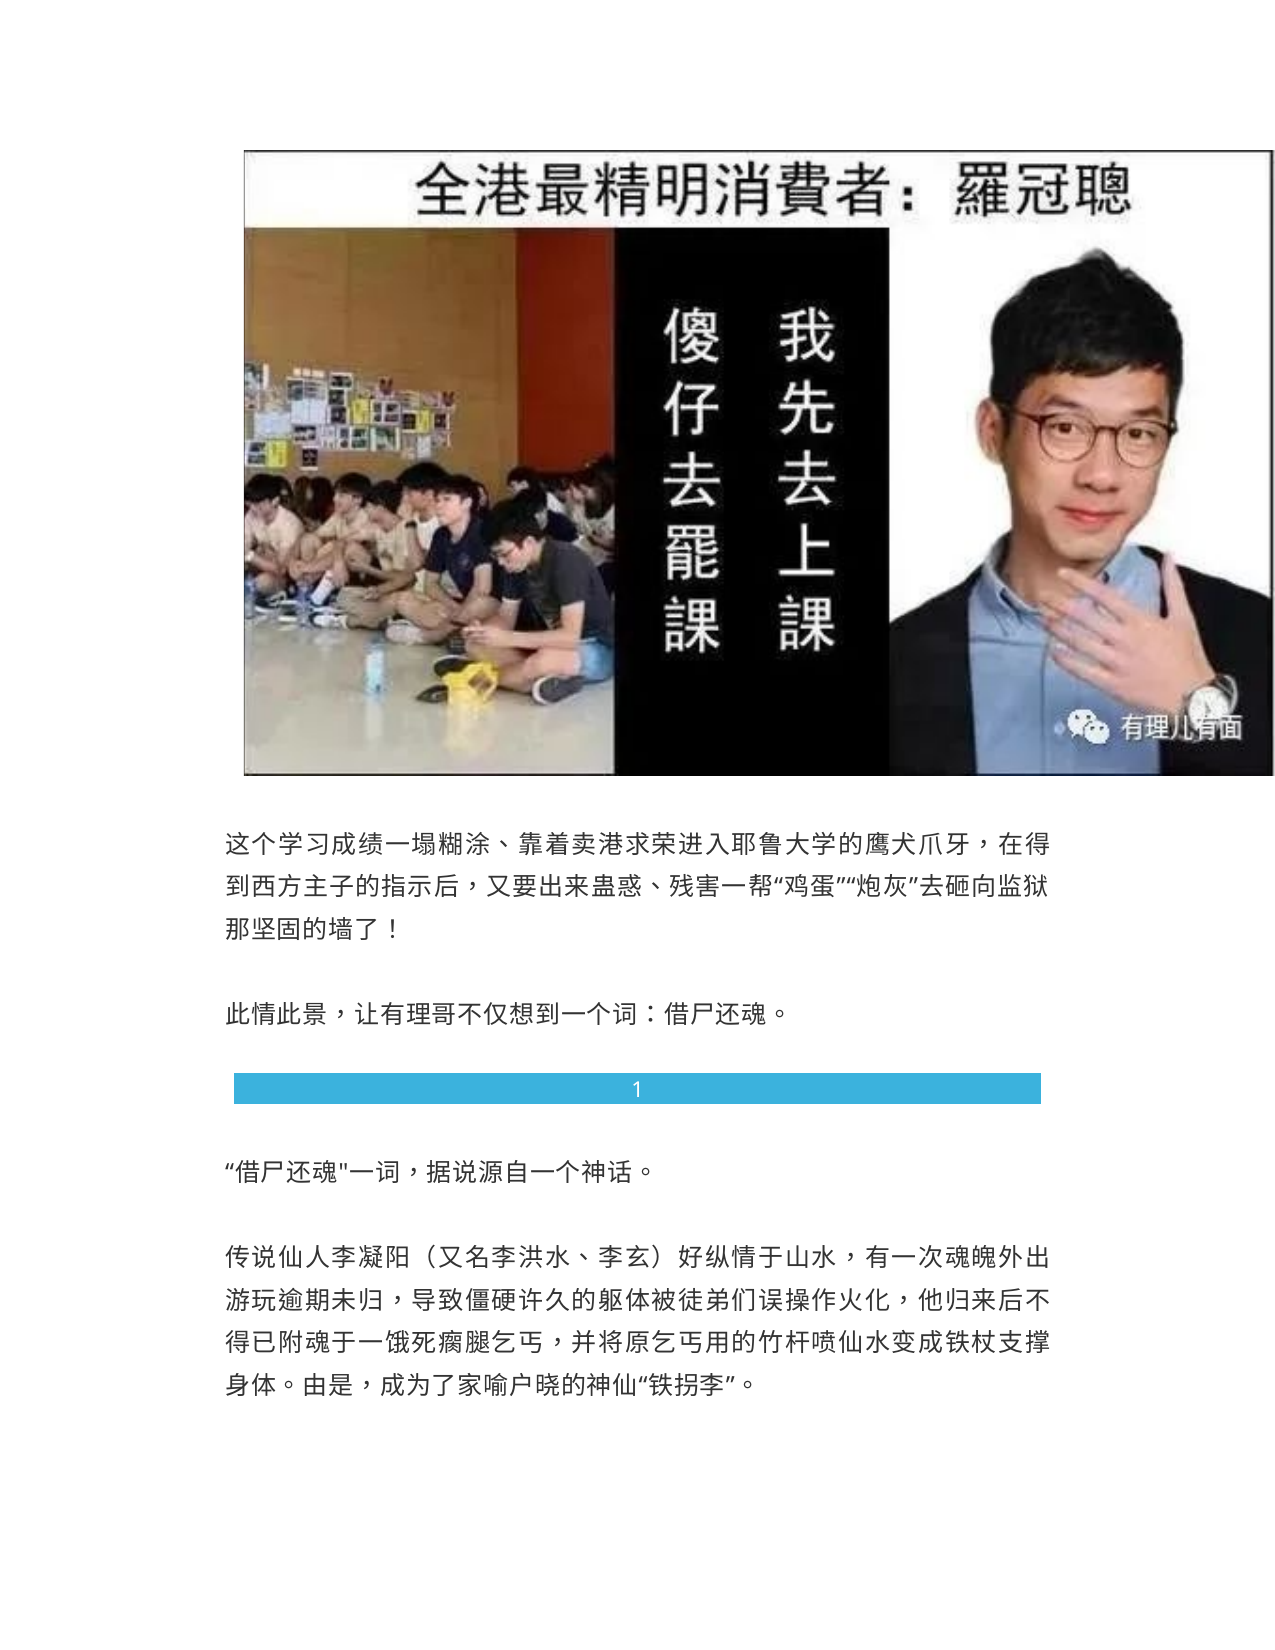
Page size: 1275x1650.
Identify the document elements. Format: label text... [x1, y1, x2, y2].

text 传说仙人李凝阳（又名李洪水、李玄）好纵情于山水，有一次魂魄外出游玩逾期未归，导致僵硬许久的躯体被徒弟们误操作火化，他归来后不得已附魂于一饿死瘸腿乞丐，并将原乞丐用的竹杆喷仙水变成铁杖支撑身体。由是，成为了家喻户晓的神仙“铁拐李”。 [225, 1232, 1050, 1402]
picture [243, 150, 1275, 776]
text 此情此景，让有理哥不仅想到一个词：借尸还魂。 [225, 988, 1050, 1030]
text 1 [234, 1073, 1041, 1104]
text “借尸还魂"一词，据说源自一个神话。 [225, 1147, 1050, 1189]
text 这个学习成绩一塌糊涂、靠着卖港求荣进入耶鲁大学的鹰犬爪牙，在得到西方主子的指示后，又要出来蛊惑、残害一帮“鸡蛋”“炮灰”去砸向监狱那坚固的墙了！ [225, 818, 1050, 945]
